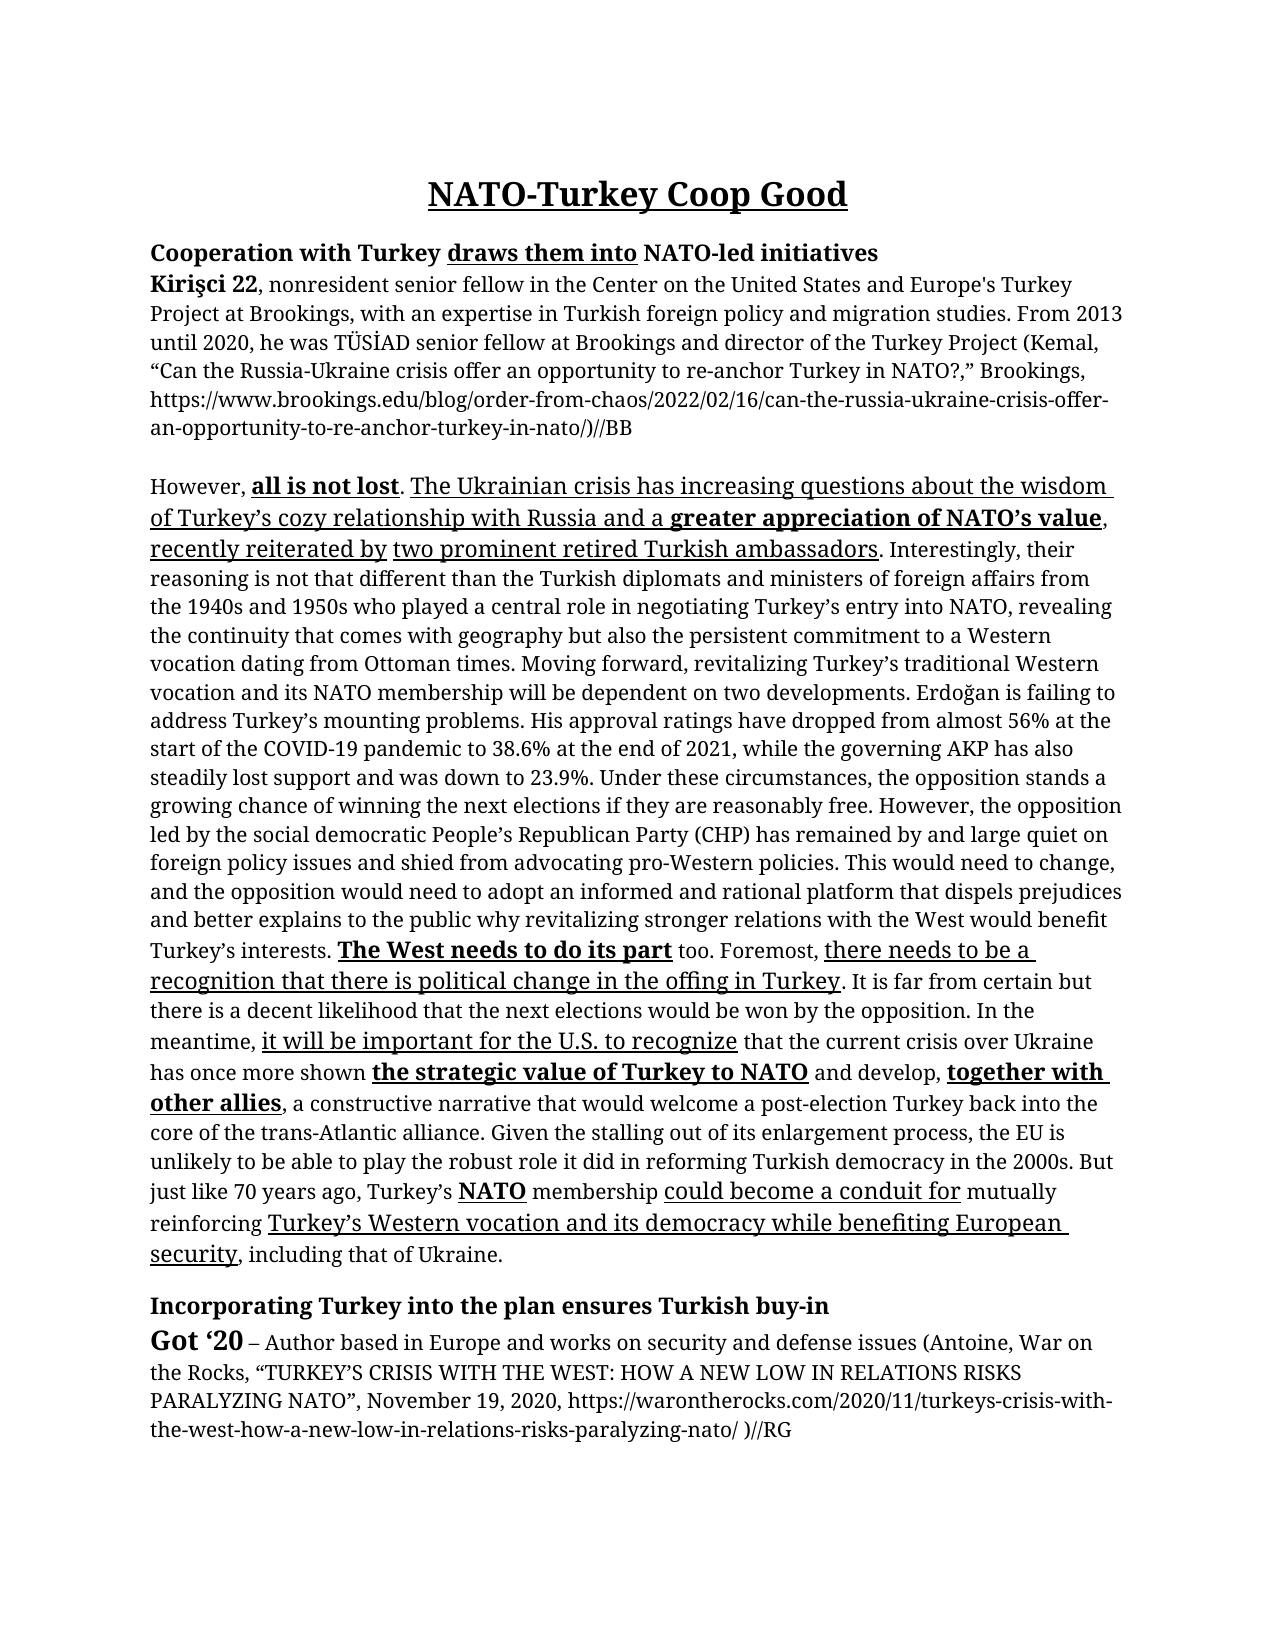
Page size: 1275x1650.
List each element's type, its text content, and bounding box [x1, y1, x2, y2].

text Kirişci 22, nonresident senior fellow in the Center on the United States and Europe's Turkey Project at Brookings, with an expertise in Turkish foreign policy and migration studies. From 2013 until 2020, he was TÜSİAD senior fellow at Brookings and director of the Turkey Project (Kemal, “Can the Russia-Ukraine crisis offer an opportunity to re-anchor Turkey in NATO?,” Brookings, https://www.brookings.edu/blog/order-from-chaos/2022/02/16/can-the-russia-ukraine-crisis-offer-an-opportunity-to-re-anchor-turkey-in-nato/)//BB [150, 268, 1125, 442]
subtitle Cooperation with Turkey draws them into NATO-led initiatives [150, 237, 1125, 268]
text However, all is not lost. The Ukrainian crisis has increasing questions about the wisdom of Turkey’s cozy relationship with Russia and a greater appreciation of NATO’s value, recently reiterated by two prominent retired Turkish ambassadors. Interestingly, their reasoning is not that different than the Turkish diplomats and ministers of foreign affairs from the 1940s and 1950s who played a central role in negotiating Turkey’s entry into NATO, revealing the continuity that comes with geography but also the persistent commitment to a Western vocation dating from Ottoman times. Moving forward, revitalizing Turkey’s traditional Western vocation and its NATO membership will be dependent on two developments. Erdoğan is failing to address Turkey’s mounting problems. His approval ratings have dropped from almost 56% at the start of the COVID-19 pandemic to 38.6% at the end of 2021, while the governing AKP has also steadily lost support and was down to 23.9%. Under these circumstances, the opposition stands a growing chance of winning the next elections if they are reasonably free. However, the opposition led by the social democratic People’s Republican Party (CHP) has remained by and large quiet on foreign policy issues and shied from advocating pro-Western policies. This would need to change, and the opposition would need to adopt an informed and rational platform that dispels prejudices and better explains to the public why revitalizing stronger relations with the West would benefit Turkey’s interests. The West needs to do its part too. Foremost, there needs to be a recognition that there is political change in the offing in Turkey. It is far from certain but there is a decent likelihood that the next elections would be won by the opposition. In the meantime, it will be important for the U.S. to recognize that the current crisis over Ukraine has once more shown the strategic value of Turkey to NATO and develop, together with other allies, a constructive narrative that would welcome a post-election Turkey back into the core of the trans-Atlantic alliance. Given the stalling out of its enlargement process, the EU is unlikely to be able to play the robust role it did in reforming Turkish democracy in the 2000s. But just like 70 years ago, Turkey’s NATO membership could become a conduit for mutually reinforcing Turkey’s Western vocation and its democracy while benefiting European security, including that of Ukraine. [150, 470, 1125, 1269]
text Got ‘20 – Author based in Europe and works on security and defense issues (Antoine, War on the Rocks, “TURKEY’S CRISIS WITH THE WEST: HOW A NEW LOW IN RELATIONS RISKS PARALYZING NATO”, November 19, 2020, https://warontherocks.com/2020/11/turkeys-crisis-with-the-west-how-a-new-low-in-relations-risks-paralyzing-nato/ )//RG [150, 1321, 1125, 1443]
subtitle NATO-Turkey Coop Good [150, 171, 1125, 216]
subtitle Incorporating Turkey into the plan ensures Turkish buy-in [150, 1290, 1125, 1321]
